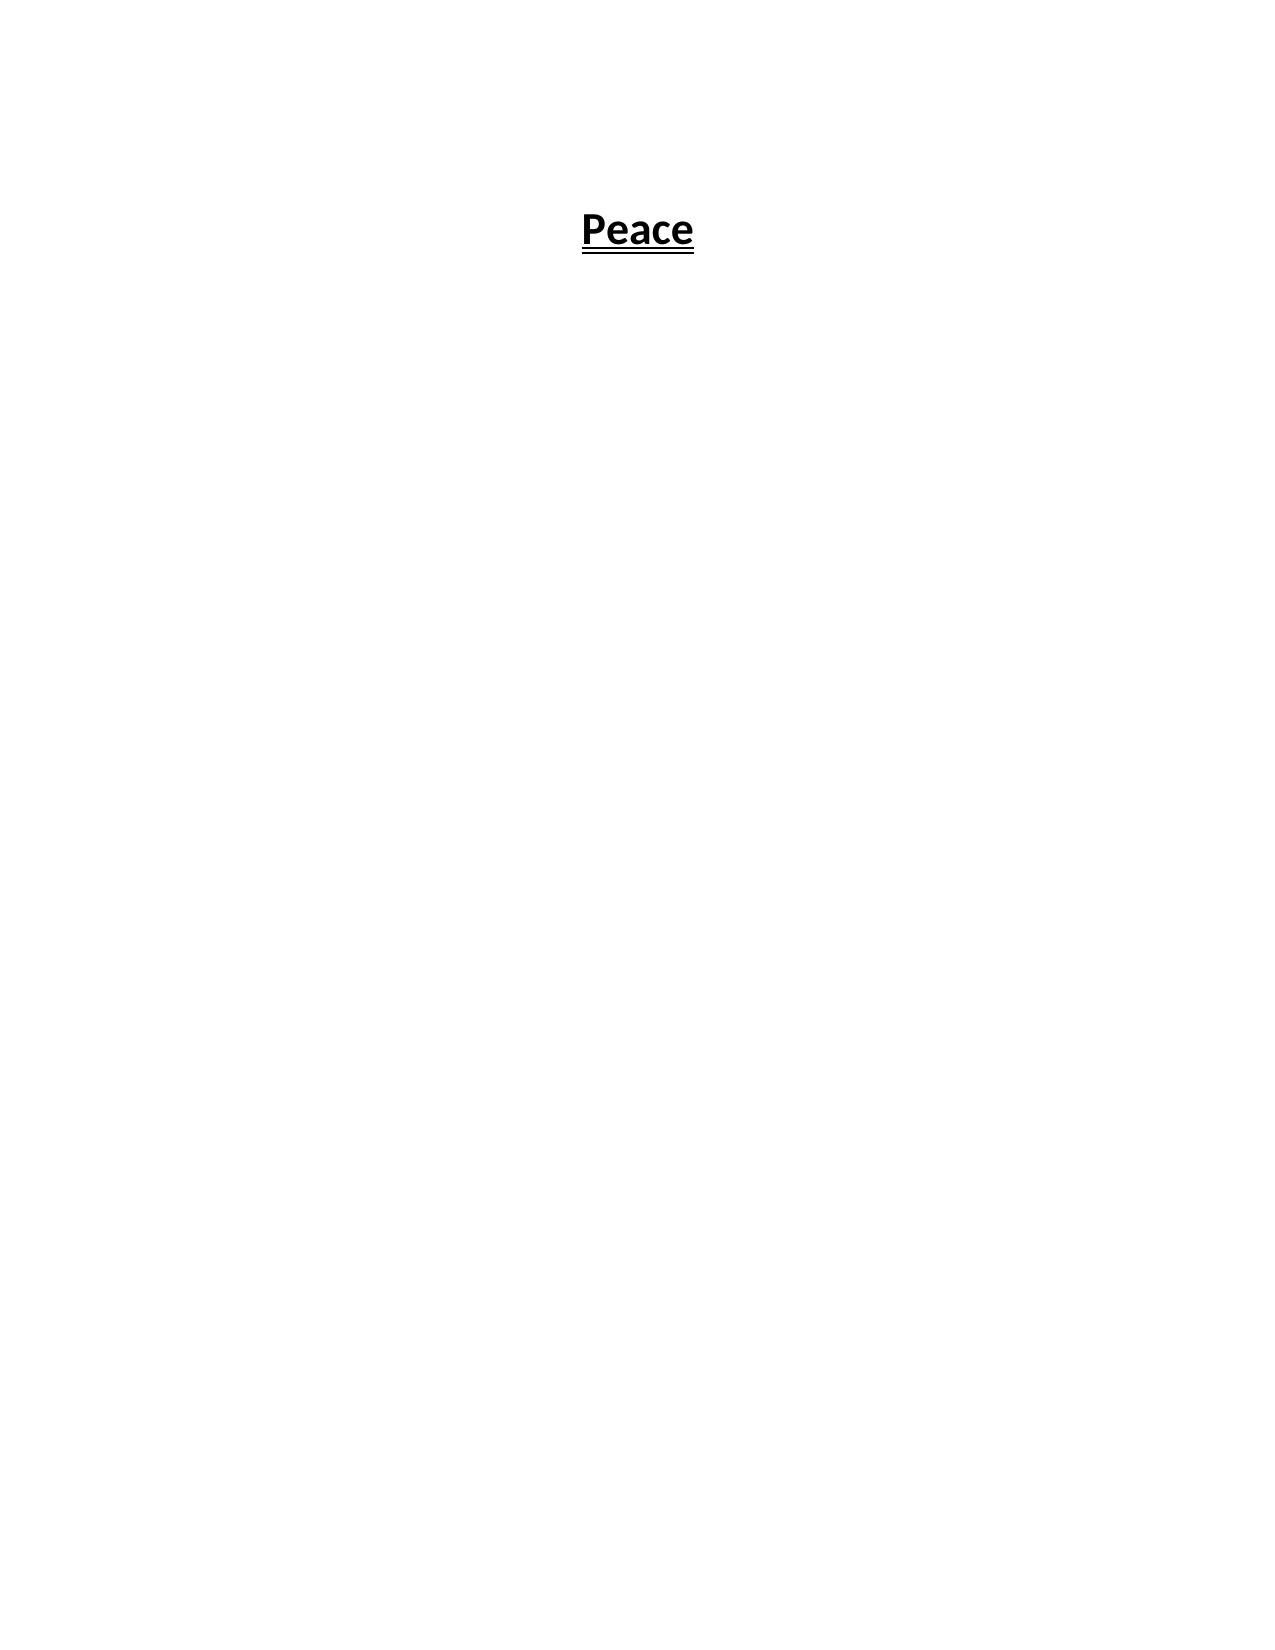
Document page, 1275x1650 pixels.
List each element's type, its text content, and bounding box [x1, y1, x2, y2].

subtitle Peace [150, 200, 1125, 256]
